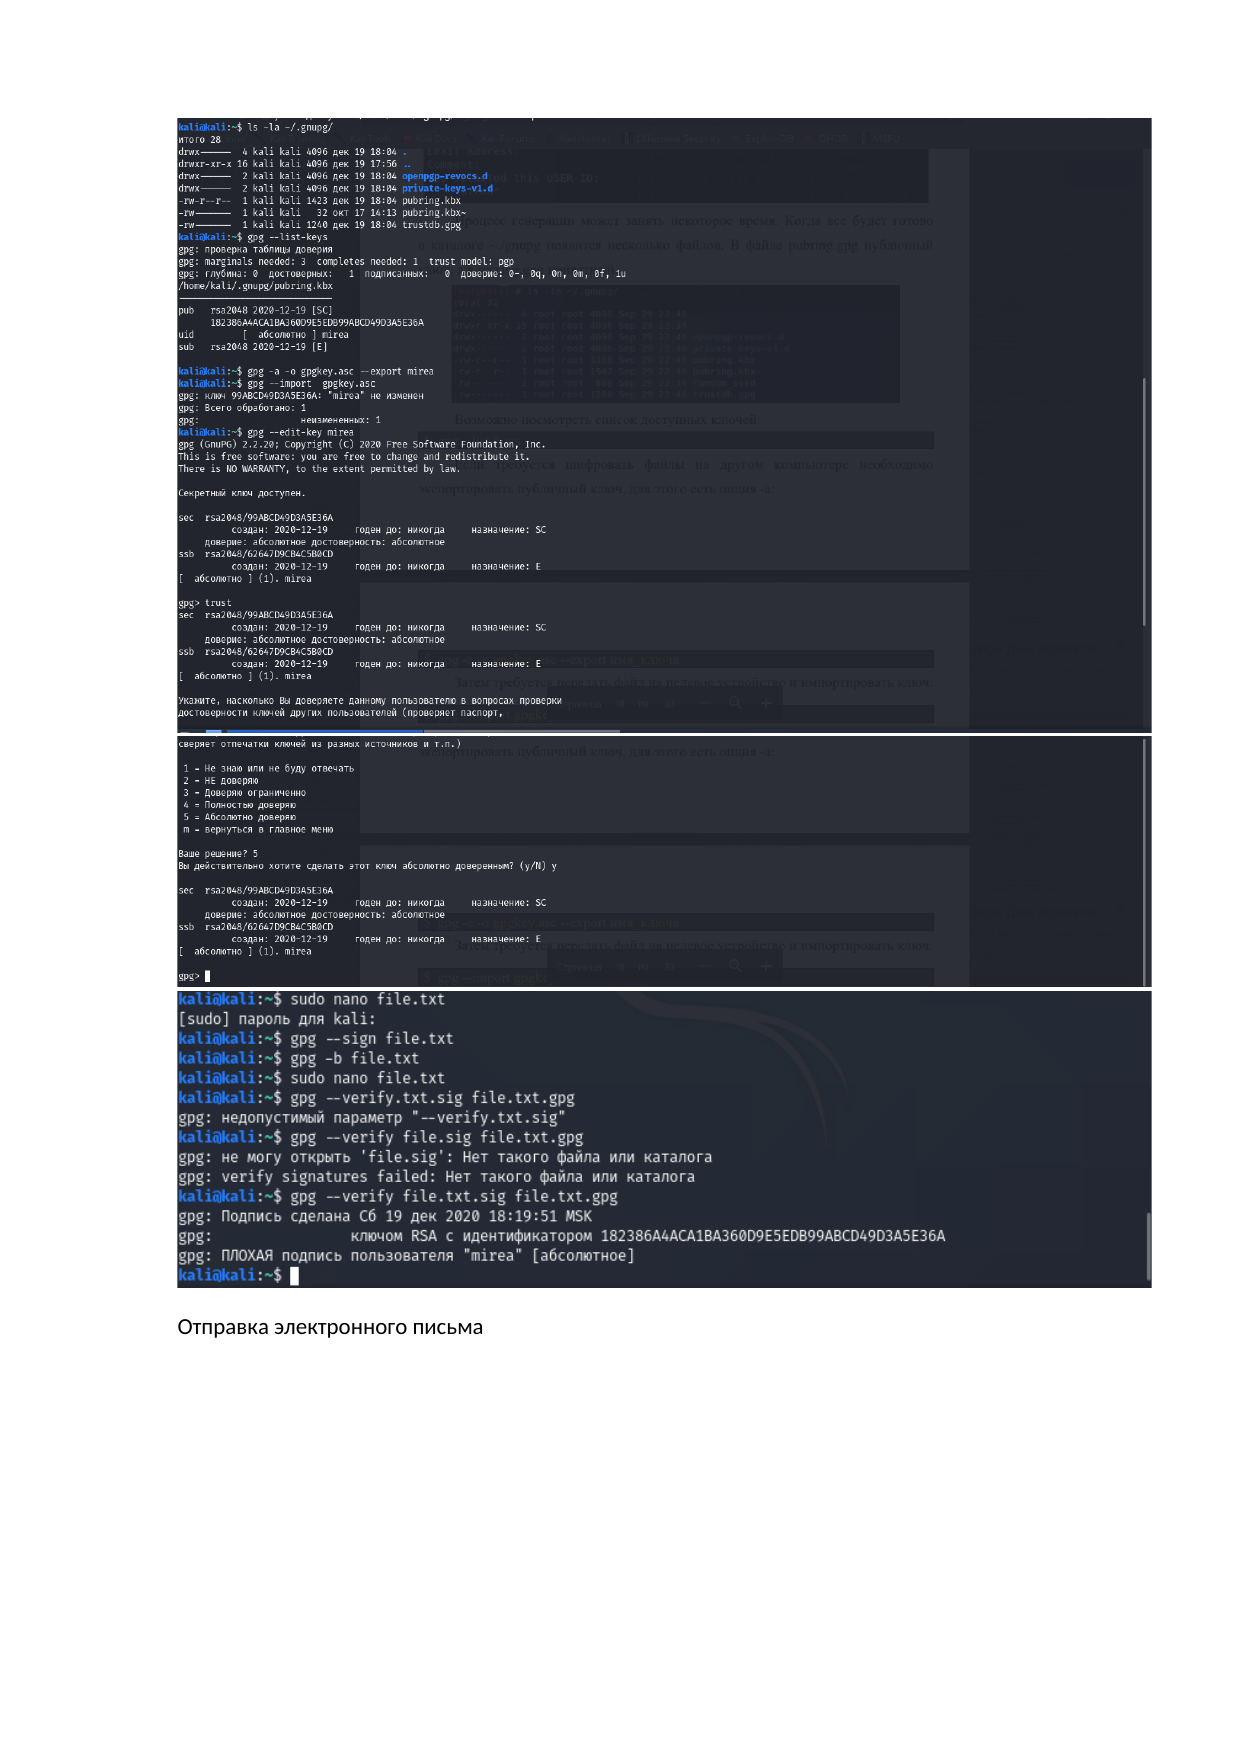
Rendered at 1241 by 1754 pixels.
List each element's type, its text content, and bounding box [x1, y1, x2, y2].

picture [177, 118, 1152, 733]
text Отправка электронного письма [177, 1312, 1152, 1341]
picture [177, 736, 1152, 987]
picture [177, 991, 1152, 1288]
